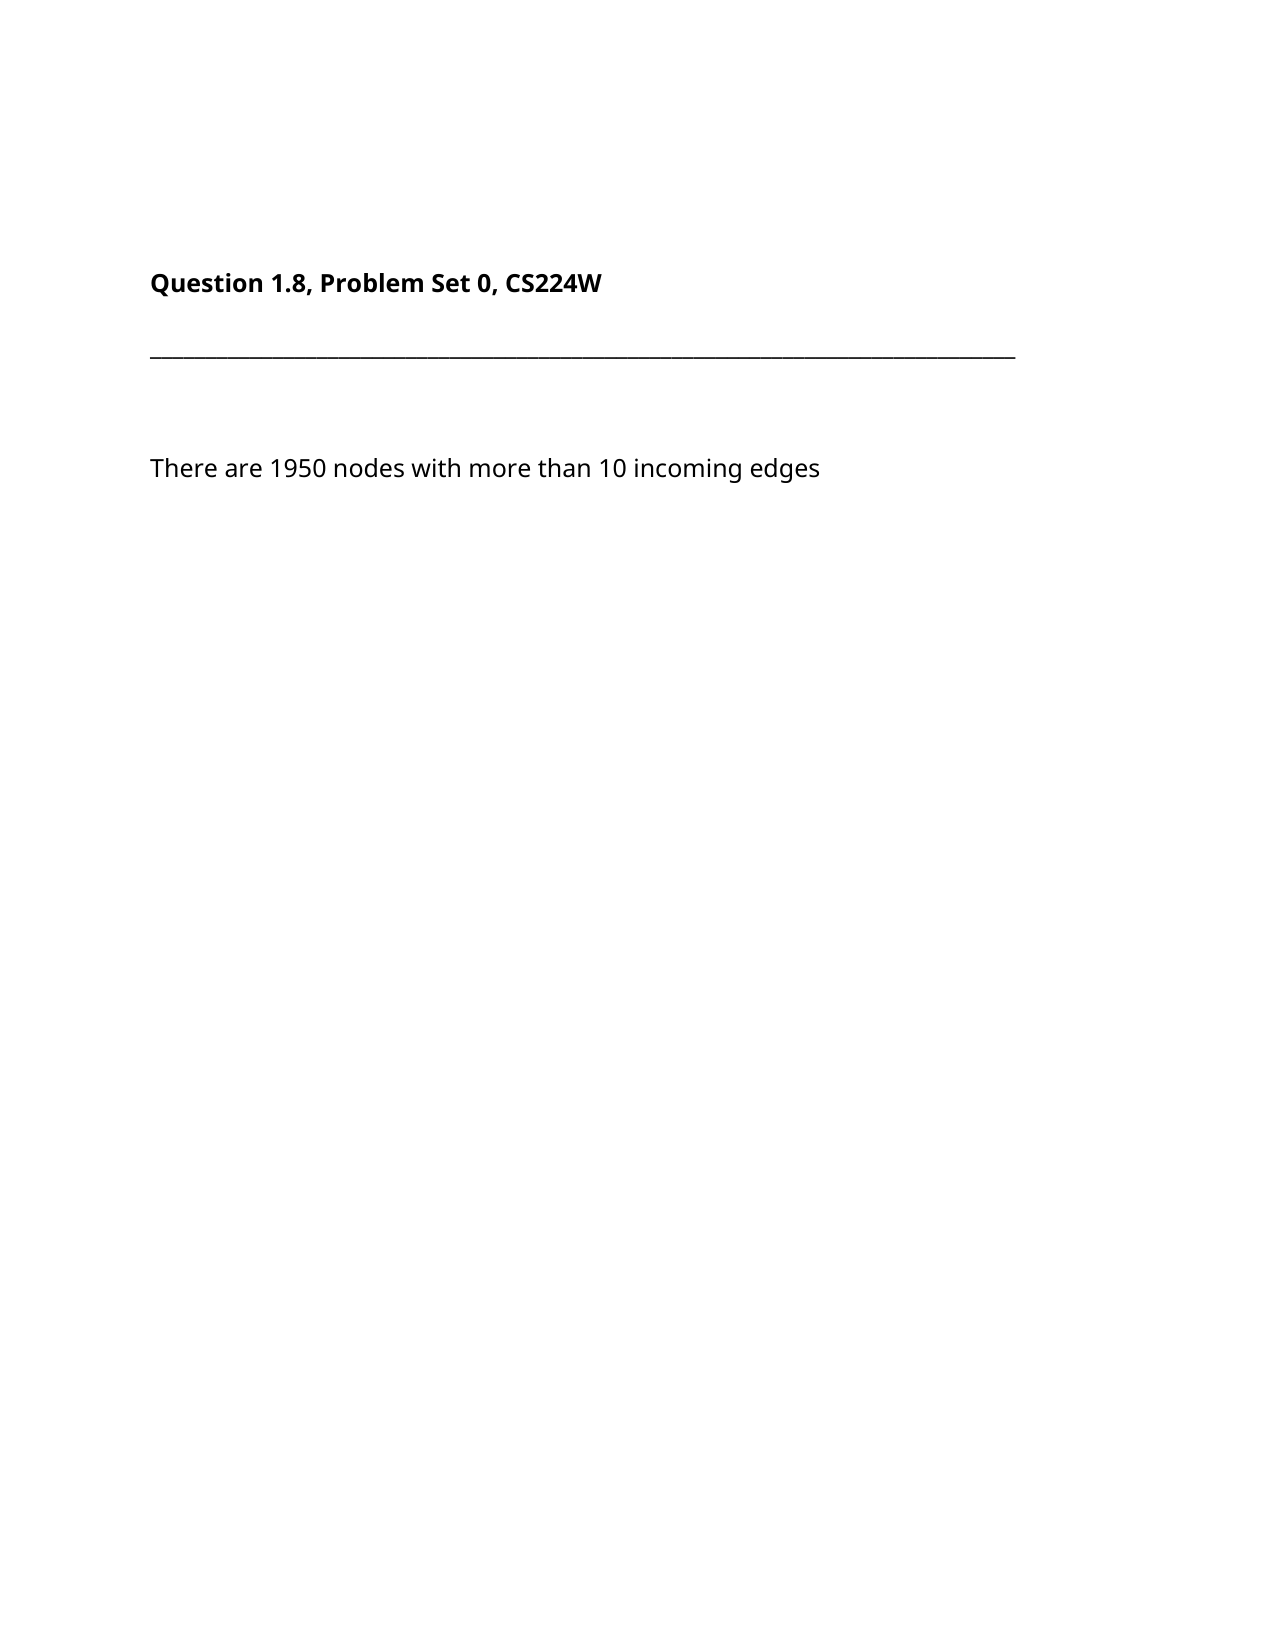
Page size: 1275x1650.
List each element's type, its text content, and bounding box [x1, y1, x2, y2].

text ______________________________________________________________________________ [150, 329, 1125, 363]
text Question 1.8, Problem Set 0, CS224W [150, 266, 1125, 300]
text There are 1950 nodes with more than 10 incoming edges [150, 450, 1125, 484]
